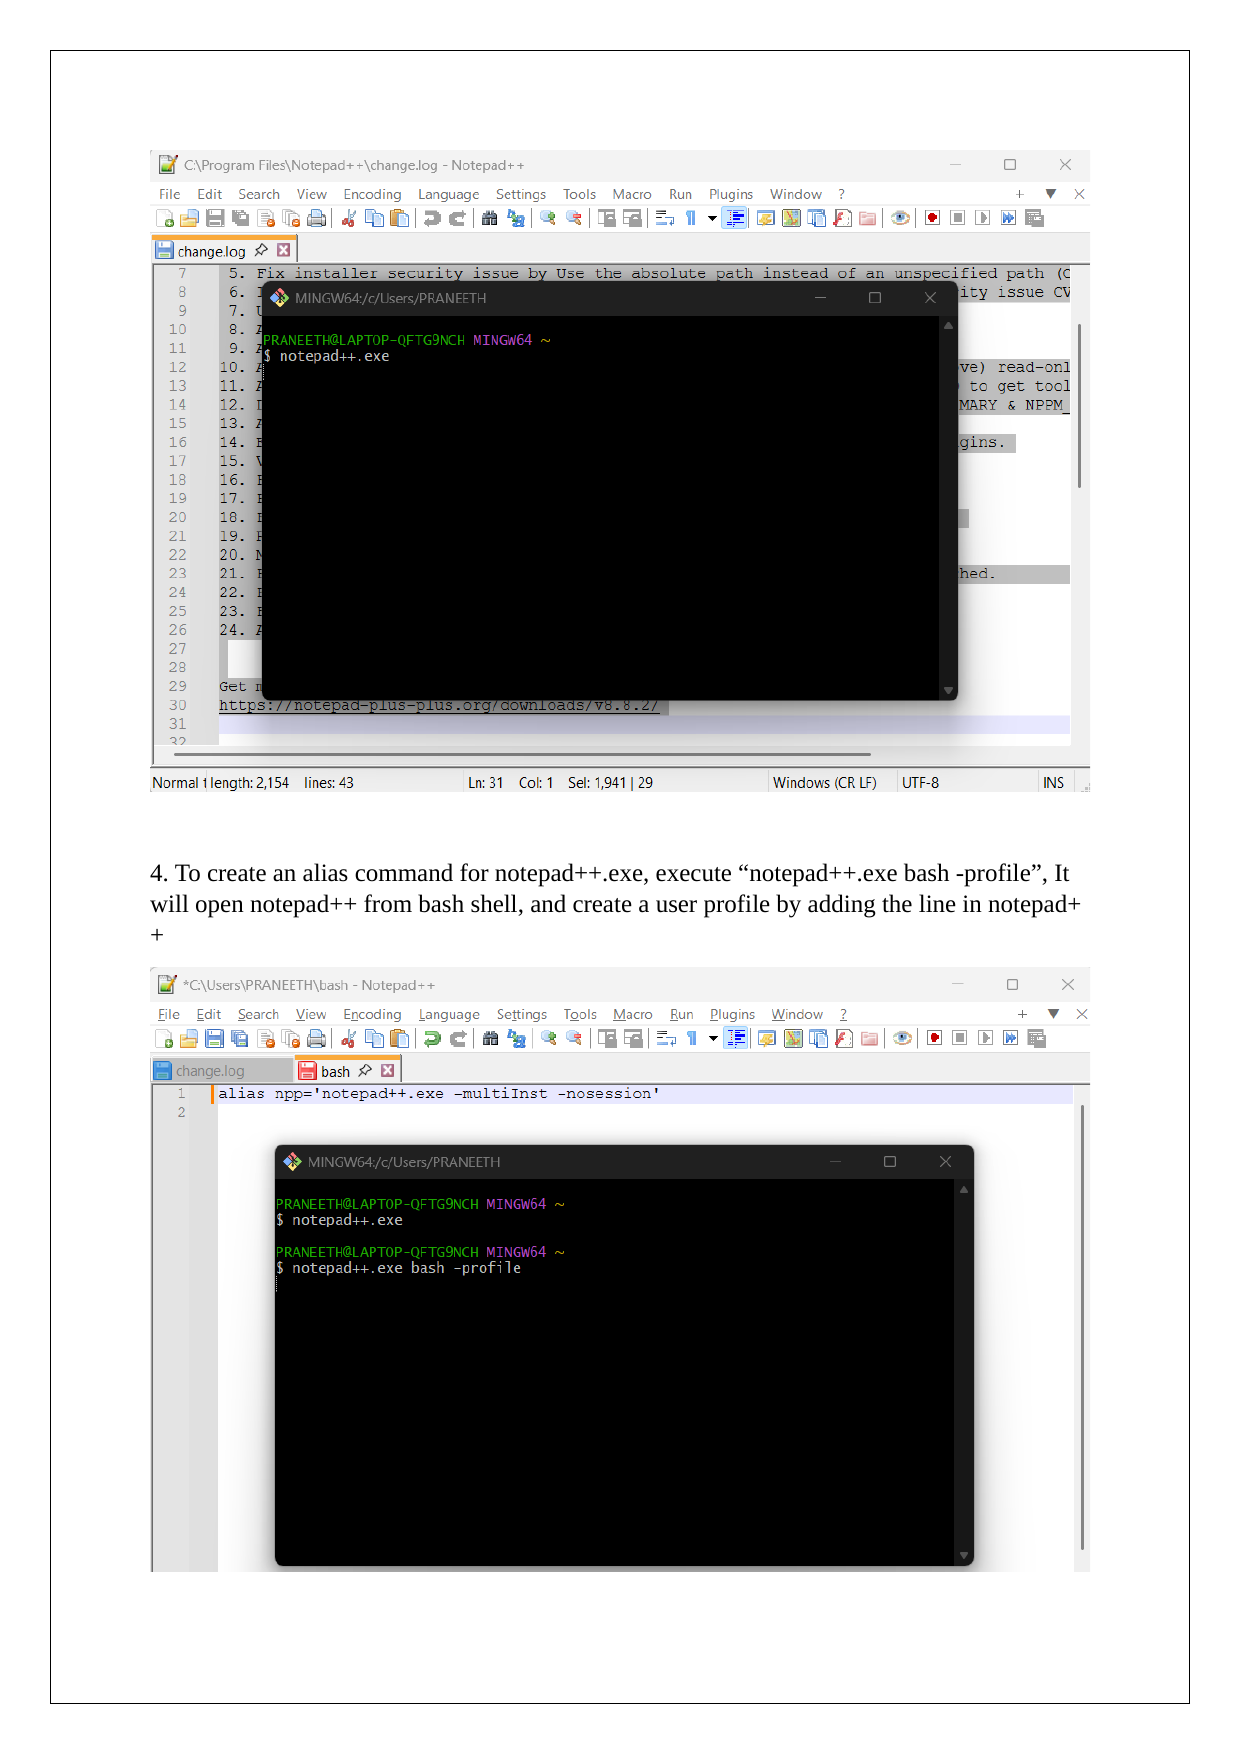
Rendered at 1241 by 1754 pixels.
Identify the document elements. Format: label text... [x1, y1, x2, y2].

picture [150, 150, 1091, 792]
text 4. To create an alias command for notepad++.exe, execute “notepad++.exe bash -profile”, It will open notepad++ from bash shell, and create a user profile by adding the line in notepad++ [150, 858, 1090, 949]
picture [150, 967, 1091, 1572]
